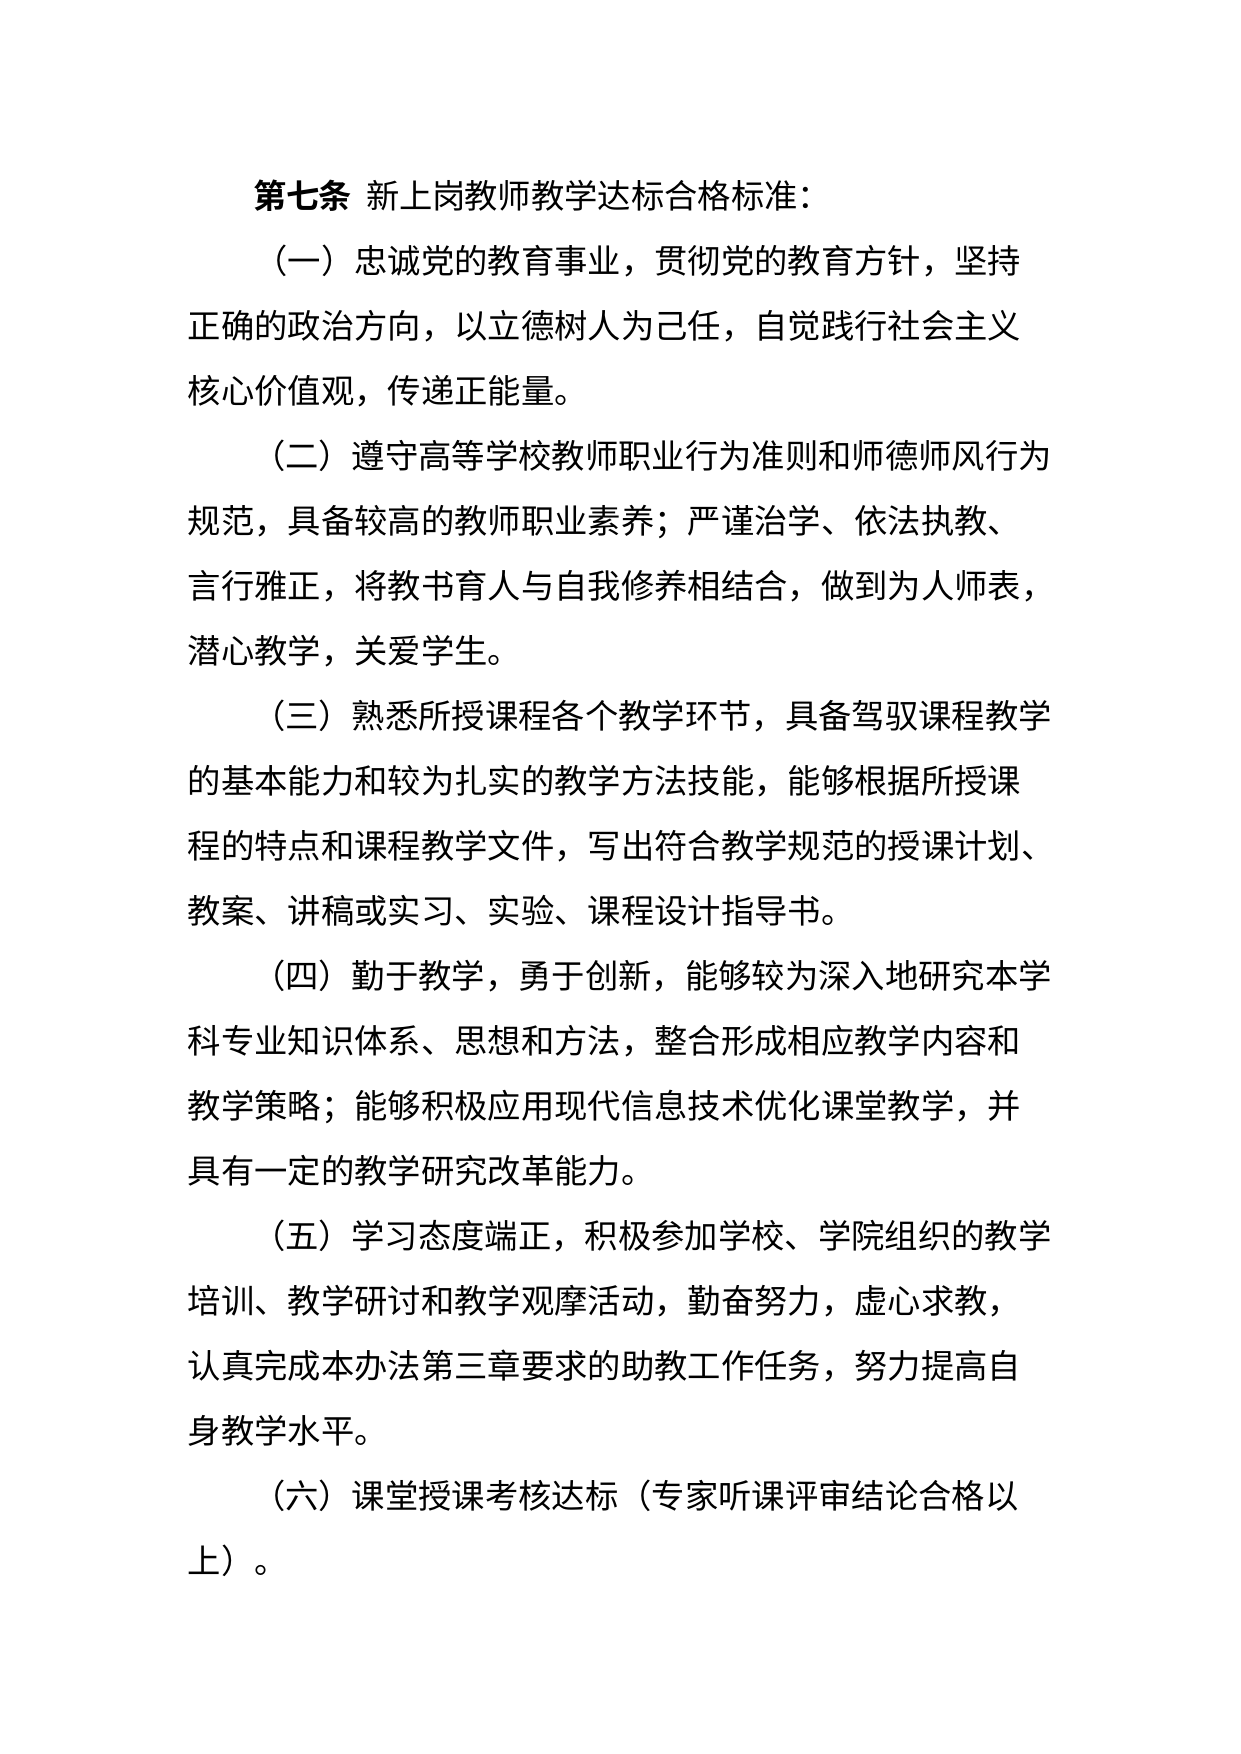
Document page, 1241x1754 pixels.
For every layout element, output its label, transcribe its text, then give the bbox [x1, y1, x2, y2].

text （三）熟悉所授课程各个教学环节，具备驾驭课程教学的基本能力和较为扎实的教学方法技能，能够根据所授课程的特点和课程教学文件，写出符合教学规范的授课计划、教案、讲稿或实习、实验、课程设计指导书。 [187, 682, 1053, 942]
text 第七条 新上岗教师教学达标合格标准： [187, 162, 1053, 227]
text （一）忠诚党的教育事业，贯彻党的教育方针，坚持正确的政治方向，以立德树人为己任，自觉践行社会主义核心价值观，传递正能量。 [187, 227, 1053, 422]
text （四）勤于教学，勇于创新，能够较为深入地研究本学科专业知识体系、思想和方法，整合形成相应教学内容和教学策略；能够积极应用现代信息技术优化课堂教学，并具有一定的教学研究改革能力。 [187, 942, 1053, 1202]
text （二）遵守高等学校教师职业行为准则和师德师风行为规范，具备较高的教师职业素养；严谨治学、依法执教、言行雅正，将教书育人与自我修养相结合，做到为人师表，潜心教学，关爱学生。 [187, 422, 1053, 682]
text （六）课堂授课考核达标（专家听课评审结论合格以上）。 [187, 1462, 1053, 1592]
text （五）学习态度端正，积极参加学校、学院组织的教学培训、教学研讨和教学观摩活动，勤奋努力，虚心求教，认真完成本办法第三章要求的助教工作任务，努力提高自身教学水平。 [187, 1202, 1053, 1462]
